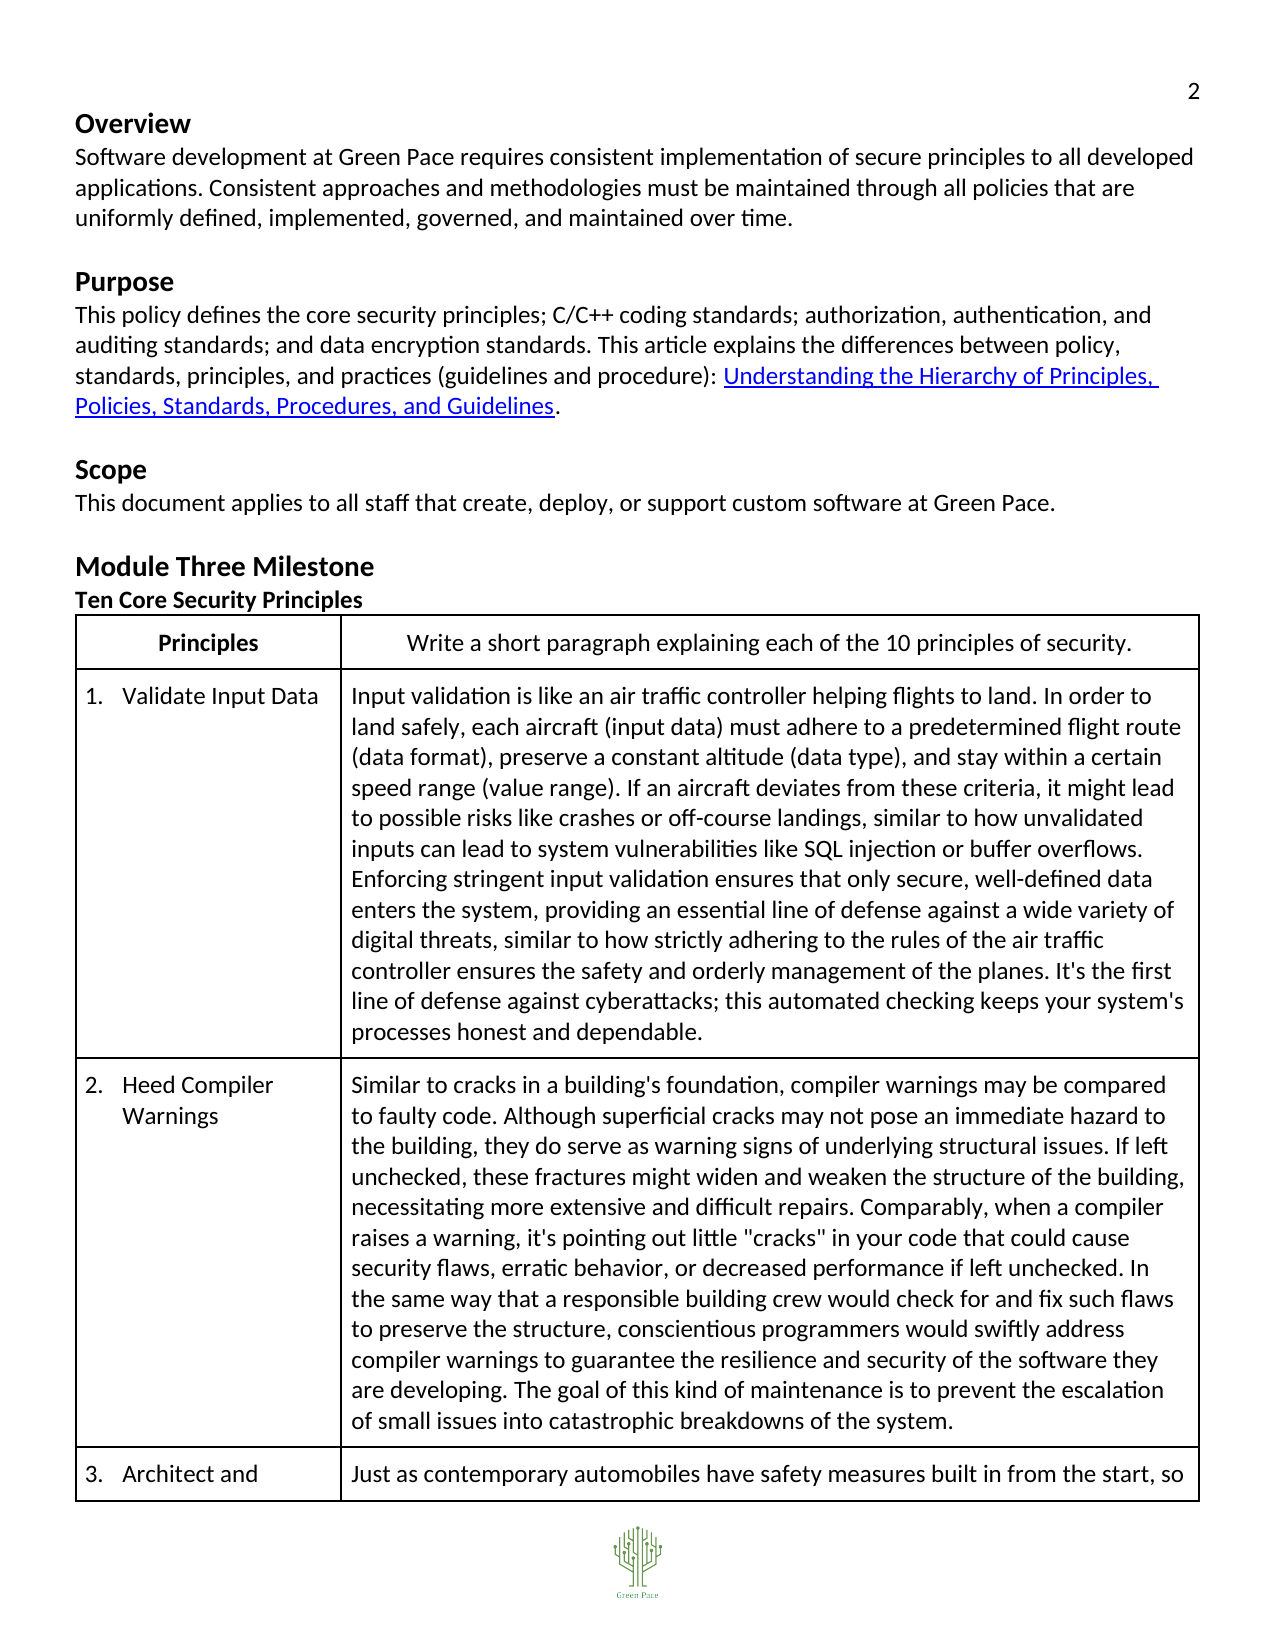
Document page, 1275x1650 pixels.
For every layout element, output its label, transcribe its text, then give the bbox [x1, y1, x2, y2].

subtitle Purpose [75, 263, 1200, 299]
subtitle Scope [75, 451, 1200, 487]
picture [605, 1521, 670, 1606]
table_header Principles [77, 616, 340, 668]
text Software development at Green Pace requires consistent implementation of secure principles to all developed applications. Consistent approaches and methodologies must be maintained through all policies that are uniformly defined, implemented, governed, and maintained over time. [75, 141, 1200, 233]
table_cell Similar to cracks in a building's foundation, compiler warnings may be compared to faulty code. Although superficial cracks may not pose an immediate hazard to the building, they do serve as warning signs of underlying structural issues. If left unchecked, these fractures might widen and weaken the structure of the building, necessitating more extensive and difficult repairs. Comparably, when a compiler raises a warning, it's pointing out little "cracks" in your code that could cause security flaws, erratic behavior, or decreased performance if left unchecked. In the same way that a responsible building crew would check for and fix such flaws to preserve the structure, conscientious programmers would swiftly address compiler warnings to guarantee the resilience and security of the software they are developing. The goal of this kind of maintenance is to prevent the escalation of small issues into catastrophic breakdowns of the system. [342, 1059, 1198, 1446]
table_cell Input validation is like an air traffic controller helping flights to land. In order to land safely, each aircraft (input data) must adhere to a predetermined flight route (data format), preserve a constant altitude (data type), and stay within a certain speed range (value range). If an aircraft deviates from these criteria, it might lead to possible risks like crashes or off-course landings, similar to how unvalidated inputs can lead to system vulnerabilities like SQL injection or buffer overflows. Enforcing stringent input validation ensures that only secure, well-defined data enters the system, providing an essential line of defense against a wide variety of digital threats, similar to how strictly adhering to the rules of the air traffic controller ensures the safety and orderly management of the planes. It's the first line of defense against cyberattacks; this automated checking keeps your system's processes honest and dependable. [342, 670, 1198, 1057]
table_header Write a short paragraph explaining each of the 10 principles of security. [342, 616, 1198, 668]
subtitle Overview [75, 106, 1200, 141]
subtitle Module Three Milestone [75, 548, 1200, 584]
text This document applies to all staff that create, deploy, or support custom software at Green Pace. [75, 487, 1200, 518]
table_cell Validate Input Data [77, 670, 340, 1057]
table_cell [77, 1448, 340, 1499]
text This policy defines the core security principles; C/C++ coding standards; authorization, authentication, and auditing standards; and data encryption standards. This article explains the differences between policy, standards, principles, and practices (guidelines and procedure): Understanding the Hierarchy of Principles, Policies, Standards, Procedures, and Guidelines. [75, 299, 1200, 421]
table_cell Heed Compiler Warnings [77, 1059, 340, 1446]
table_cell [342, 1448, 1198, 1499]
subtitle Ten Core Security Principles [75, 584, 1200, 614]
